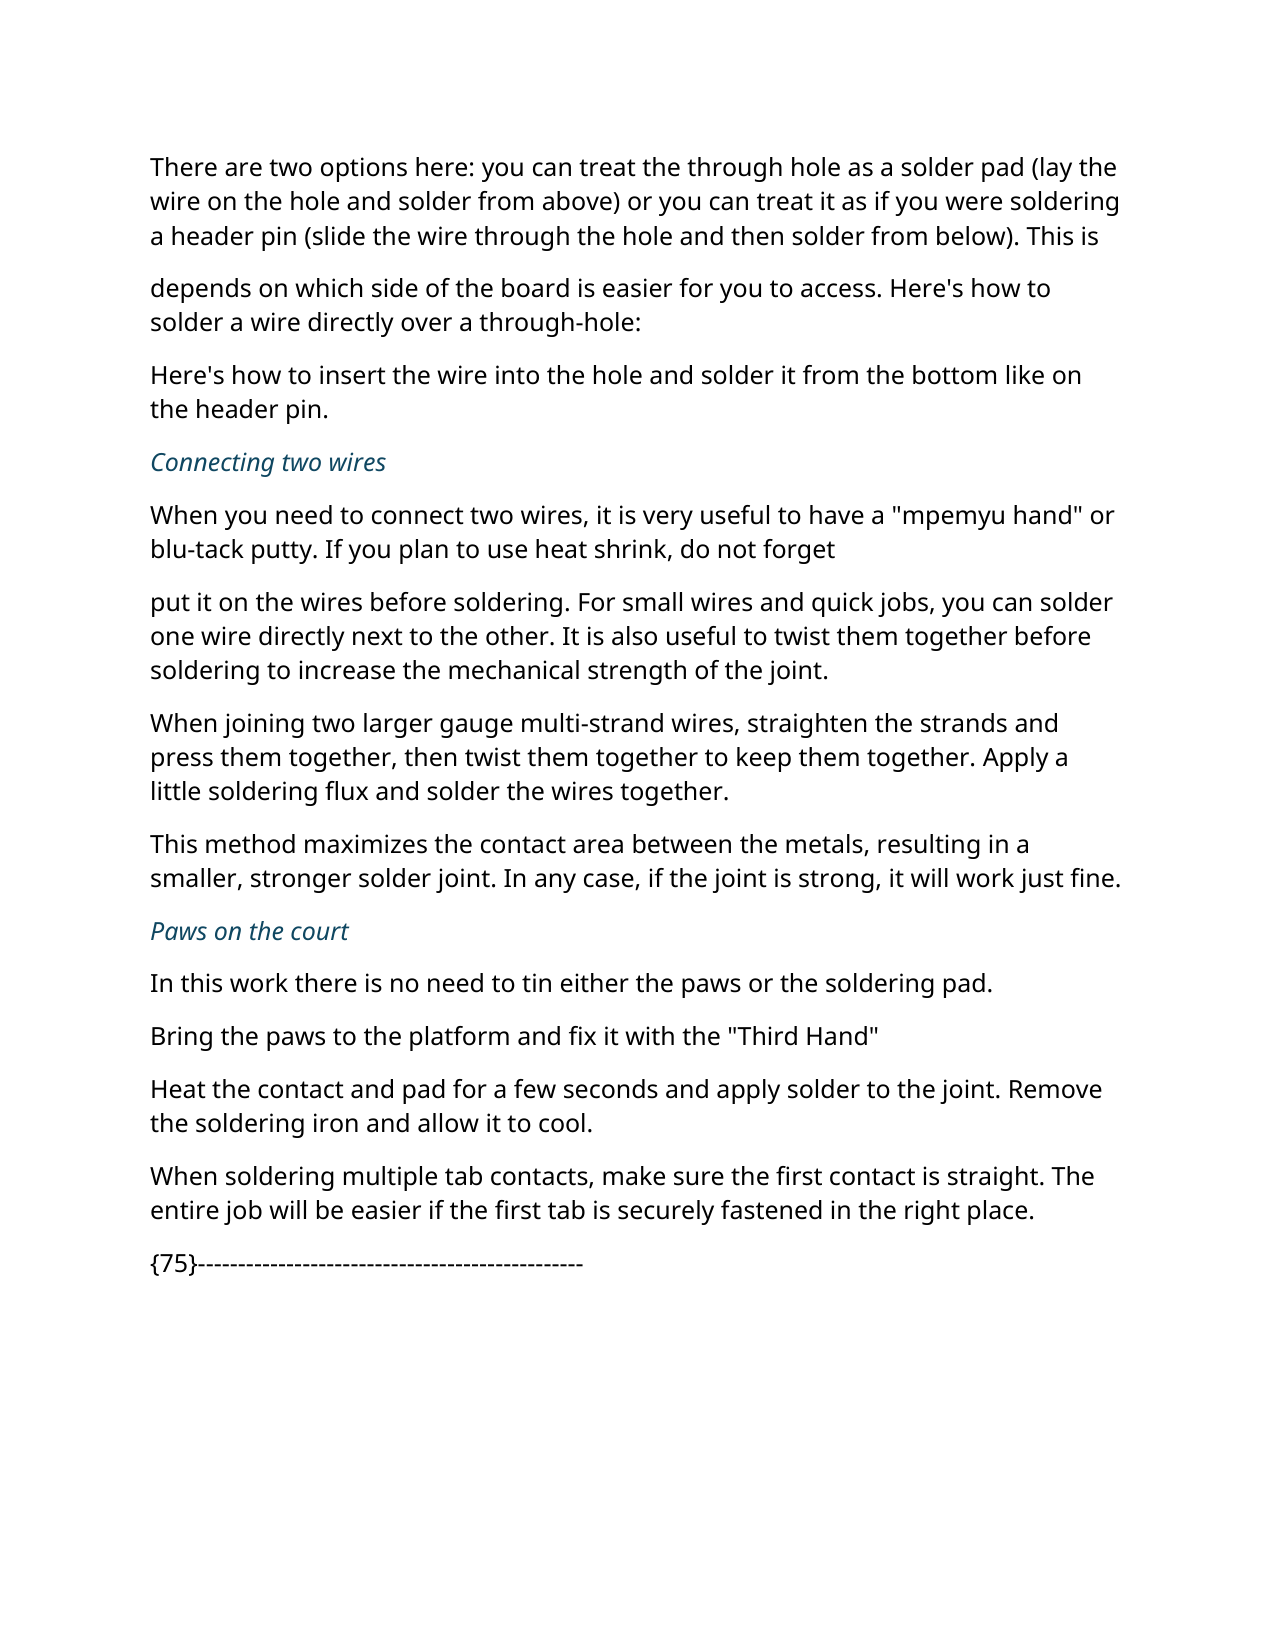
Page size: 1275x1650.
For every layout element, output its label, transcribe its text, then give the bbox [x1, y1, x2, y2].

text There are two options here: you can treat the through hole as a solder pad (lay the wire on the hole and solder from above) or you can treat it as if you were soldering a header pin (slide the wire through the hole and then solder from below). This is [150, 150, 1125, 252]
text When soldering multiple tab contacts, make sure the first contact is straight. The entire job will be easier if the first tab is securely fastened in the right place. [150, 1158, 1125, 1227]
subtitle Connecting two wires [150, 445, 1125, 479]
text put it on the wires before soldering. For small wires and quick jobs, you can solder one wire directly next to the other. It is also useful to twist them together before soldering to increase the mechanical strength of the joint. [150, 584, 1125, 687]
subtitle Paws on the court [150, 913, 1125, 947]
text depends on which side of the board is easier for you to access. Here's how to solder a wire directly over a through-hole: [150, 271, 1125, 339]
text Bring the paws to the platform and fix it with the "Third Hand" [150, 1019, 1125, 1053]
text In this work there is no need to tin either the paws or the soldering pad. [150, 966, 1125, 1000]
text Here's how to insert the wire into the hole and solder it from the bottom like on the header pin. [150, 358, 1125, 426]
text {75}------------------------------------------------ [150, 1245, 1125, 1279]
text Heat the contact and pad for a few seconds and apply solder to the joint. Remove the soldering iron and allow it to cool. [150, 1072, 1125, 1140]
text When you need to connect two wires, it is very useful to have a "mpemyu hand" or blu-tack putty. If you plan to use heat shrink, do not forget [150, 497, 1125, 566]
text When joining two larger gauge multi-strand wires, straighten the strands and press them together, then twist them together to keep them together. Apply a little soldering flux and solder the wires together. [150, 705, 1125, 807]
text This method maximizes the contact area between the metals, resulting in a smaller, stronger solder joint. In any case, if the joint is strong, it will work just fine. [150, 826, 1125, 894]
